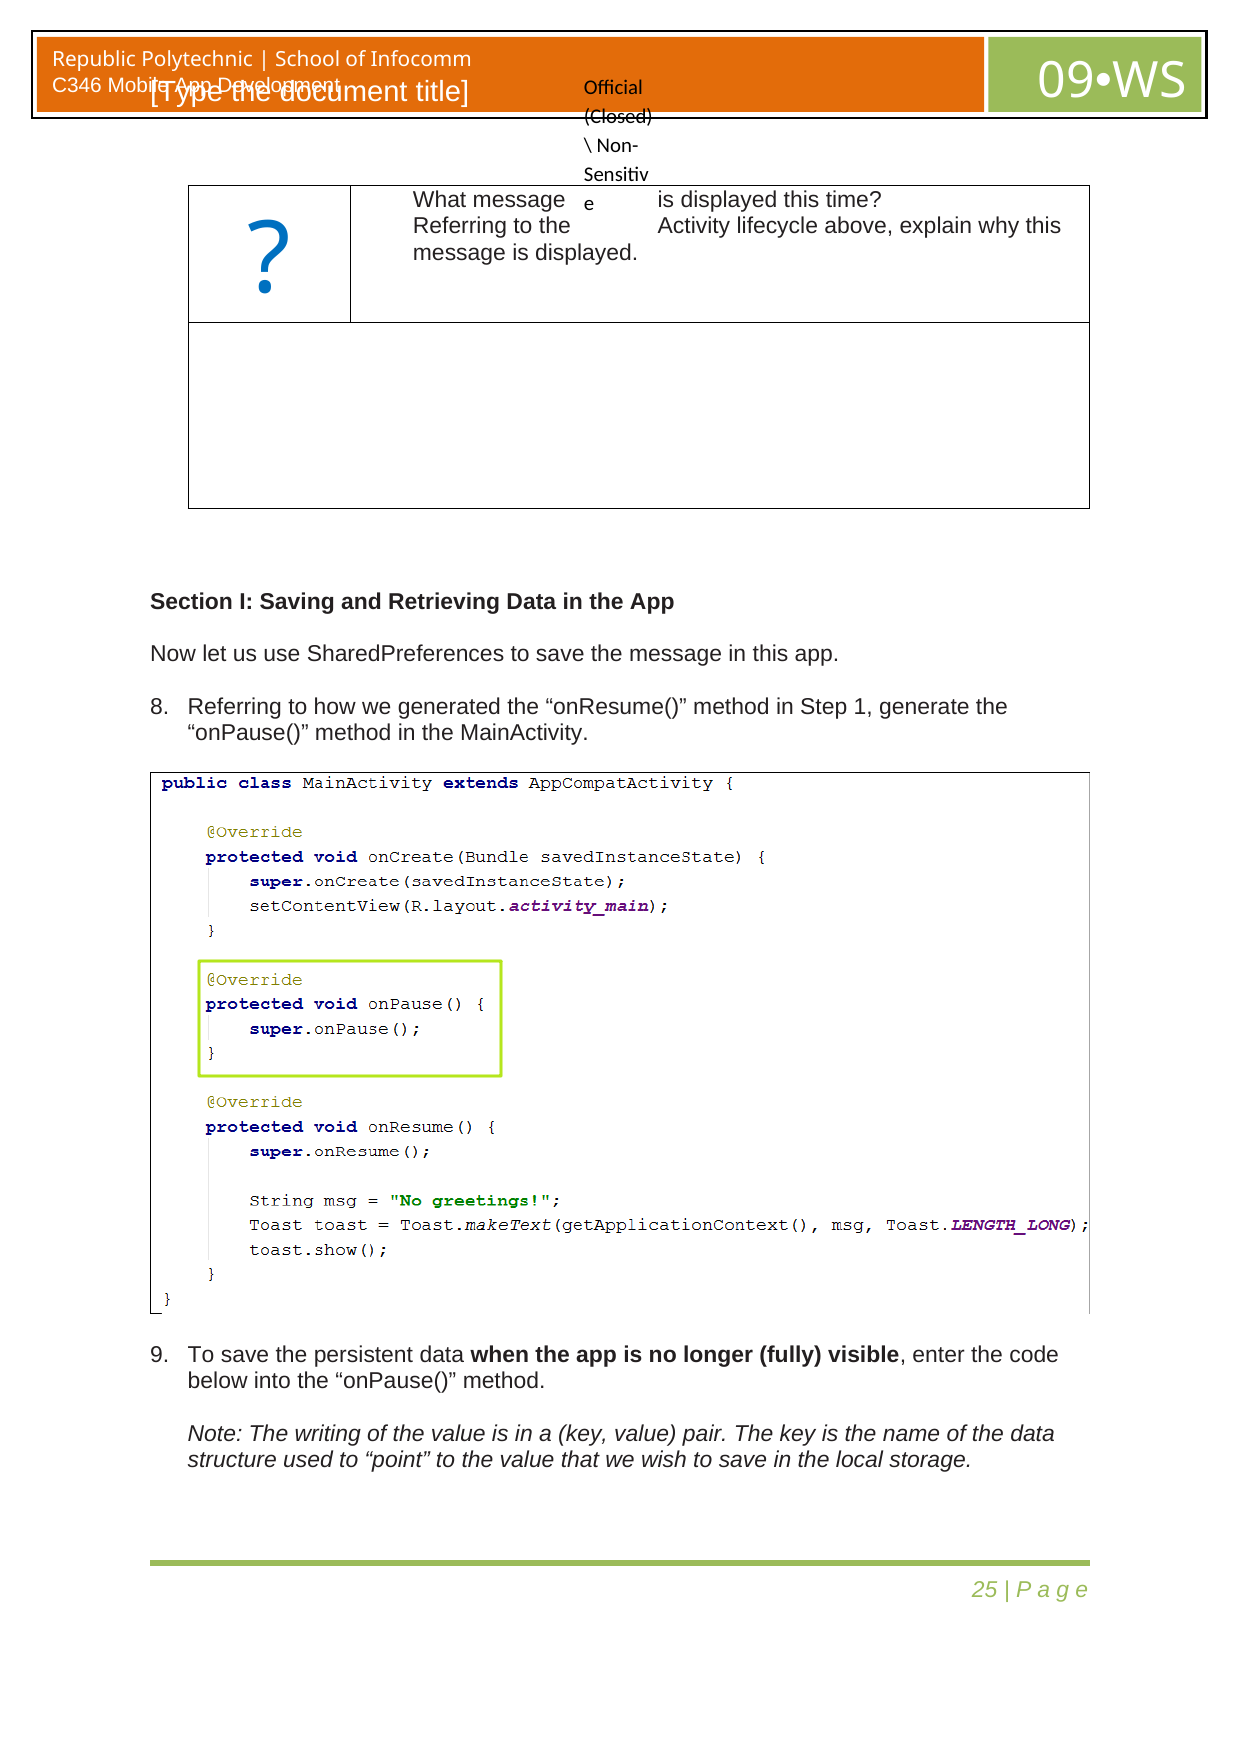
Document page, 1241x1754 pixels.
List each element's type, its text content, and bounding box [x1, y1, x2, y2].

list Referring to how we generated the “onResume()” method in Step 1, generate the “onPause()” method in the MainActivity. [150, 693, 1090, 746]
table_header ? [189, 186, 350, 322]
picture [161, 773, 1090, 1314]
subtitle Section I: Saving and Retrieving Data in the App [150, 588, 1090, 614]
text Now let us use SharedPreferences to save the message in this app. [150, 640, 1090, 667]
table_header What message is displayed this time? Referring to the Activity lifecycle above, explain why this message is displayed. [351, 186, 1089, 322]
table_cell [189, 323, 1089, 507]
table_header [151, 773, 161, 1313]
text Note: The writing of the value is in a (key, value) pair. The key is the name of the data structure used to “point” to the value that we wish to save in the local storage. [187, 1420, 1090, 1472]
list To save the persistent data when the app is no longer (fully) visible, enter the code below into the “onPause()” method. [150, 1341, 1090, 1393]
